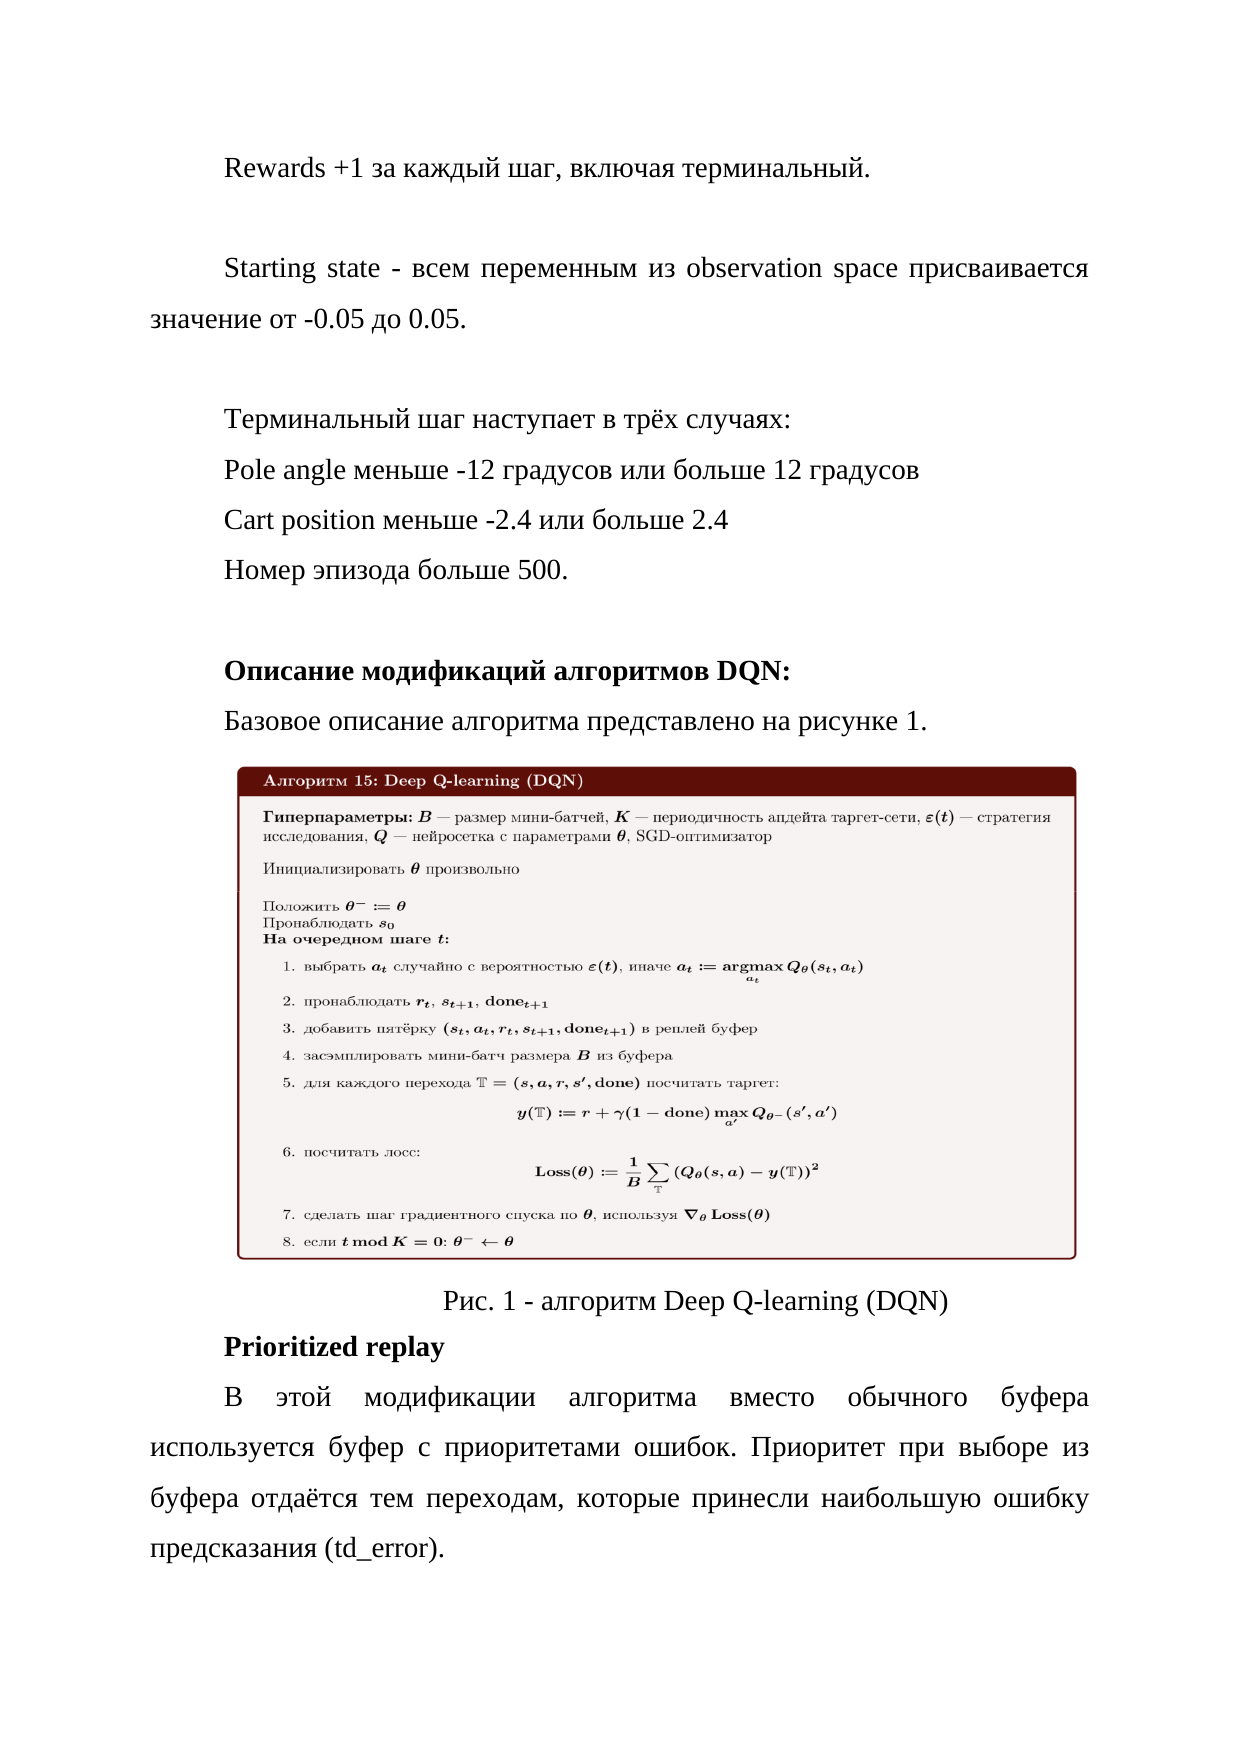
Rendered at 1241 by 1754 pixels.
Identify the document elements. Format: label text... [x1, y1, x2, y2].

text Описание модификаций алгоритмов DQN: [150, 653, 1090, 687]
picture [236, 766, 1079, 1260]
text Rewards +1 за каждый шаг, включая терминальный. [150, 150, 1090, 183]
table_header [227, 756, 1091, 1270]
text Starting state - всем переменным из observation space присваивается значение от -0.05 до 0.05. [150, 251, 1090, 334]
text Prioritized replay [150, 1329, 1090, 1362]
text Pole angle меньше -12 градусов или больше 12 градусов [150, 452, 1090, 485]
table_cell Рис. 1 - алгоритм Deep Q-learning (DQN) [227, 1273, 1091, 1327]
text Терминальный шаг наступает в трёх случаях: [150, 402, 1090, 435]
text Номер эпизода больше 500. [150, 552, 1090, 586]
text Cart position меньше -2.4 или больше 2.4 [150, 502, 1090, 536]
text Базовое описание алгоритма представлено на рисунке 1. [150, 703, 1090, 737]
text В этой модификации алгоритма вместо обычного буфера используется буфер с приоритетами ошибок. Приоритет при выборе из буфера отдаётся тем переходам, которые принесли наибольшую ошибку предсказания (td_error). [150, 1379, 1090, 1564]
